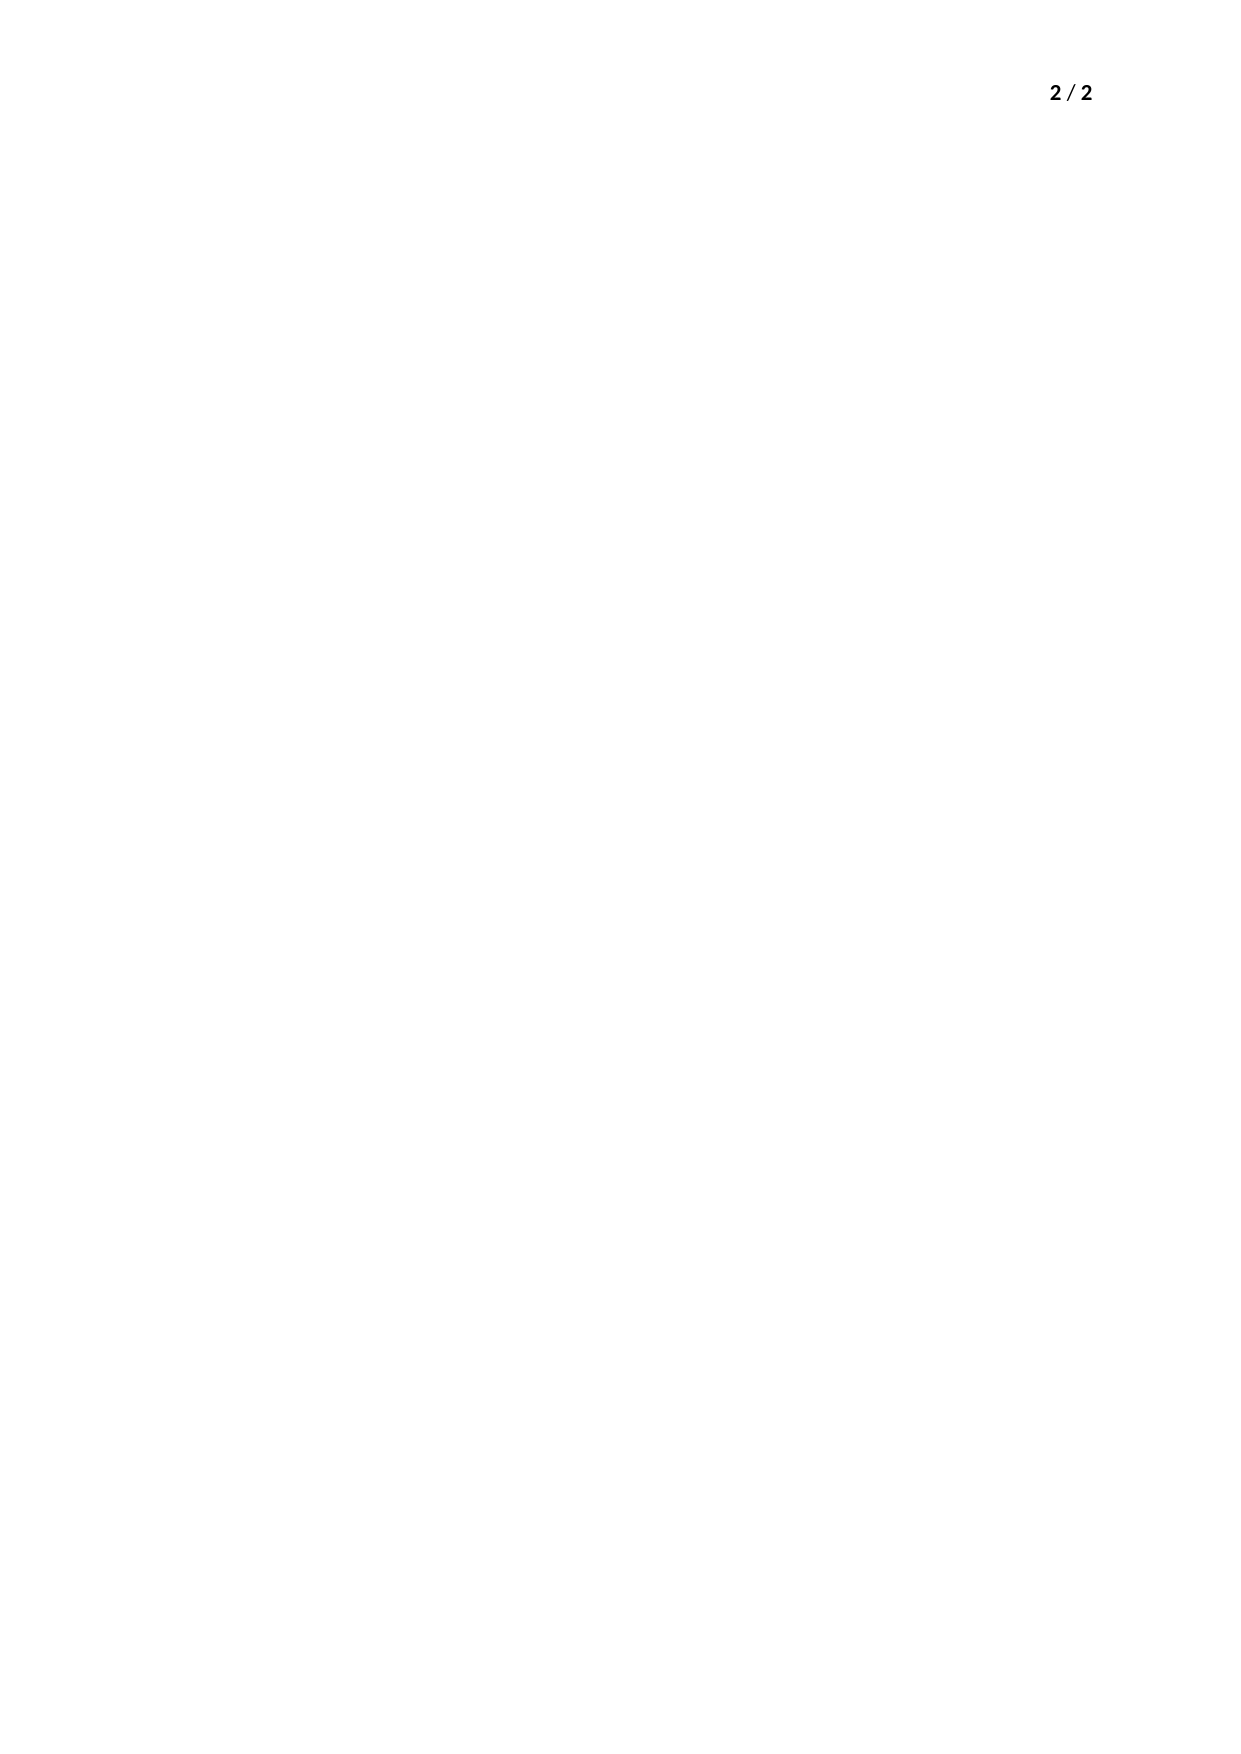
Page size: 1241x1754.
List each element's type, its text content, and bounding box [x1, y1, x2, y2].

list / 2 [150, 78, 1092, 106]
